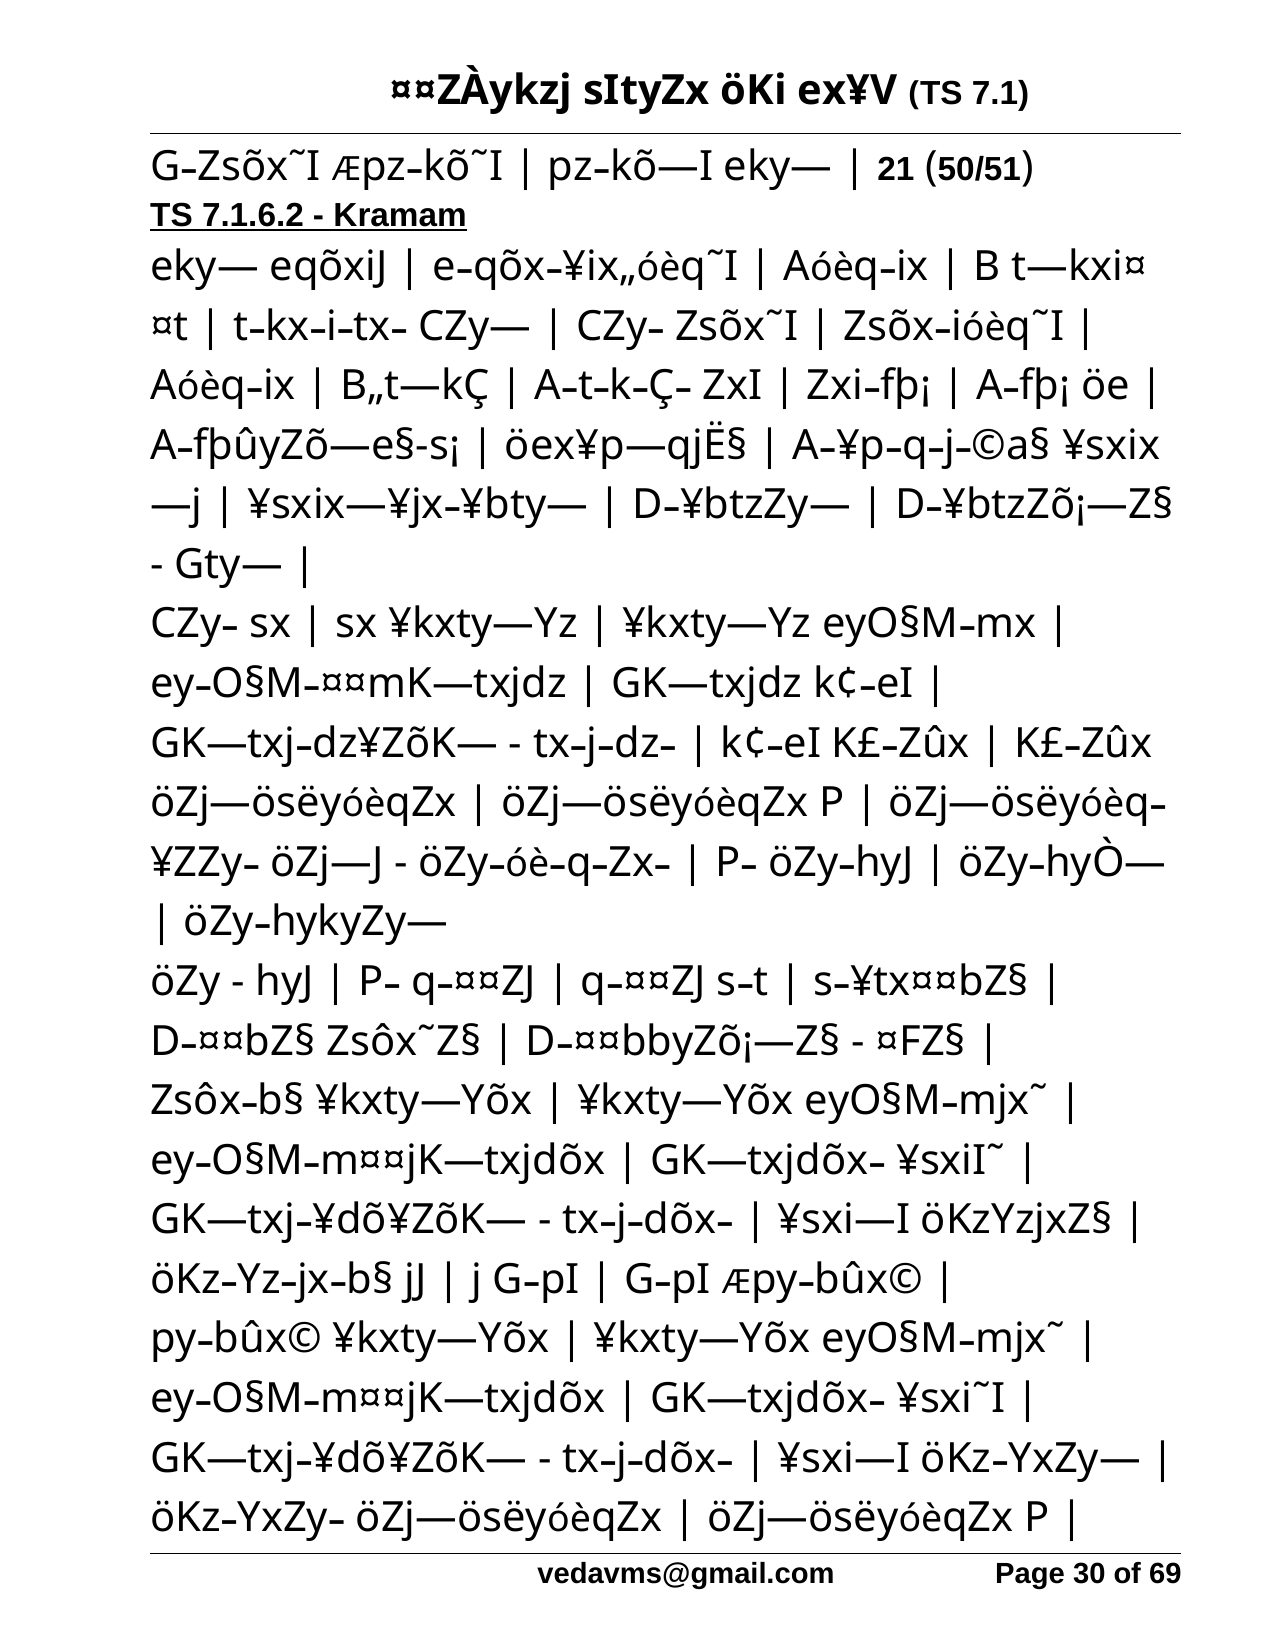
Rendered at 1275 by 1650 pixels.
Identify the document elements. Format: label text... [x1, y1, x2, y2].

text D–¤¤bZ§ Zsôx˜Z§ | D–¤¤bbyZõ¡—Z§ - ¤FZ§ | [150, 1249, 1181, 1305]
text GK—txj–¥dõ¥ZõK— - tx–j–dõx– | ¥sxi—I öKzYzjxZ§ | öKz–Yz–jx–b§ jJ | j G–pI | G–pI Æpy–bûx© | [150, 1427, 1181, 1544]
text Zsôx–b§ ¥kxty—Yõx | ¥kxty—Yõx eyO§M–mjx˜ | [150, 1308, 1181, 1365]
text j¡–p¥jx–kyZy— | CZy– Z¦ | Zxp—ög¢ZxI | A–ög¢–Zx–óè– sª¥p˜ | sª¥p– ¤¤p | px G–ZZ§ | G–Z¥b–Zsõx˜I | [150, 255, 1181, 371]
text öZj—ösëyóèqZx | öZj—ösëyóèqZx P | öZj—ösëyóèq–¥ZZy– öZj—J - öZy–óè–q–Zx– | P– öZy–hyJ | öZy–hyÒ— | öZy–hykyZy— [150, 1010, 1181, 1186]
text ey–O§M–m¤¤jK—txjdõx | GK—txjdõx– ¥sxiI˜ | [150, 1368, 1181, 1424]
text GK—txj–dz¥ZõK— - tx–j–dz– | k¢–eI K£–Zûx | K£–Zûx [150, 951, 1181, 1007]
text CZy– sx | sx ¥kxty—Yz | ¥kxty—Yz eyO§M–mx | [150, 832, 1181, 888]
text G–Zsõx˜I Æpz–kõ˜I | pz–kõ—I eky— | 21 (50/51) [150, 374, 1181, 431]
text öZy - hyJ | P– q–¤¤ZJ | q–¤¤ZJ s–t | s–¥tx¤¤bZ§ | [150, 1189, 1181, 1246]
text ey–O§M–¤¤mK—txjdz | GK—txjdz k¢–eI | [150, 891, 1181, 948]
text TS 7.1.6.2 - Kramam [150, 434, 1150, 472]
text C–jI ii— | iixsë¡— | A¥sëû–ZZ§ | G–Zb§ j¡–p¥jx˜J | [150, 195, 1181, 252]
text eky— eqõxiJ | e–qõx–¥ix„óèq˜I | Aóèq–ix | B t—kxi¤¤t | t–kx–i–tx– CZy— | CZy– Zsõx˜I | Zsõx–ióèq˜I | Aóèq–ix | B„t—kÇ | A–t–k–Ç– ZxI | Zxi–fþ¡ | A–fþ¡ öe | [150, 474, 1181, 650]
text gy–h–ªZzZy— | CZy– Z¦ | Zxp—ögpzZ§ | A–ög–pz–by–jI | [150, 136, 1181, 193]
text A–fþûyZõ—e§-s¡ | öex¥p—qjË§ | A–¥p–q–j–©a§ ¥sxix—j | ¥sxix—¥jx–¥bty— | D–¥btzZy— | D–¥btzZõ¡—Z§ - Gty— | [150, 653, 1181, 829]
